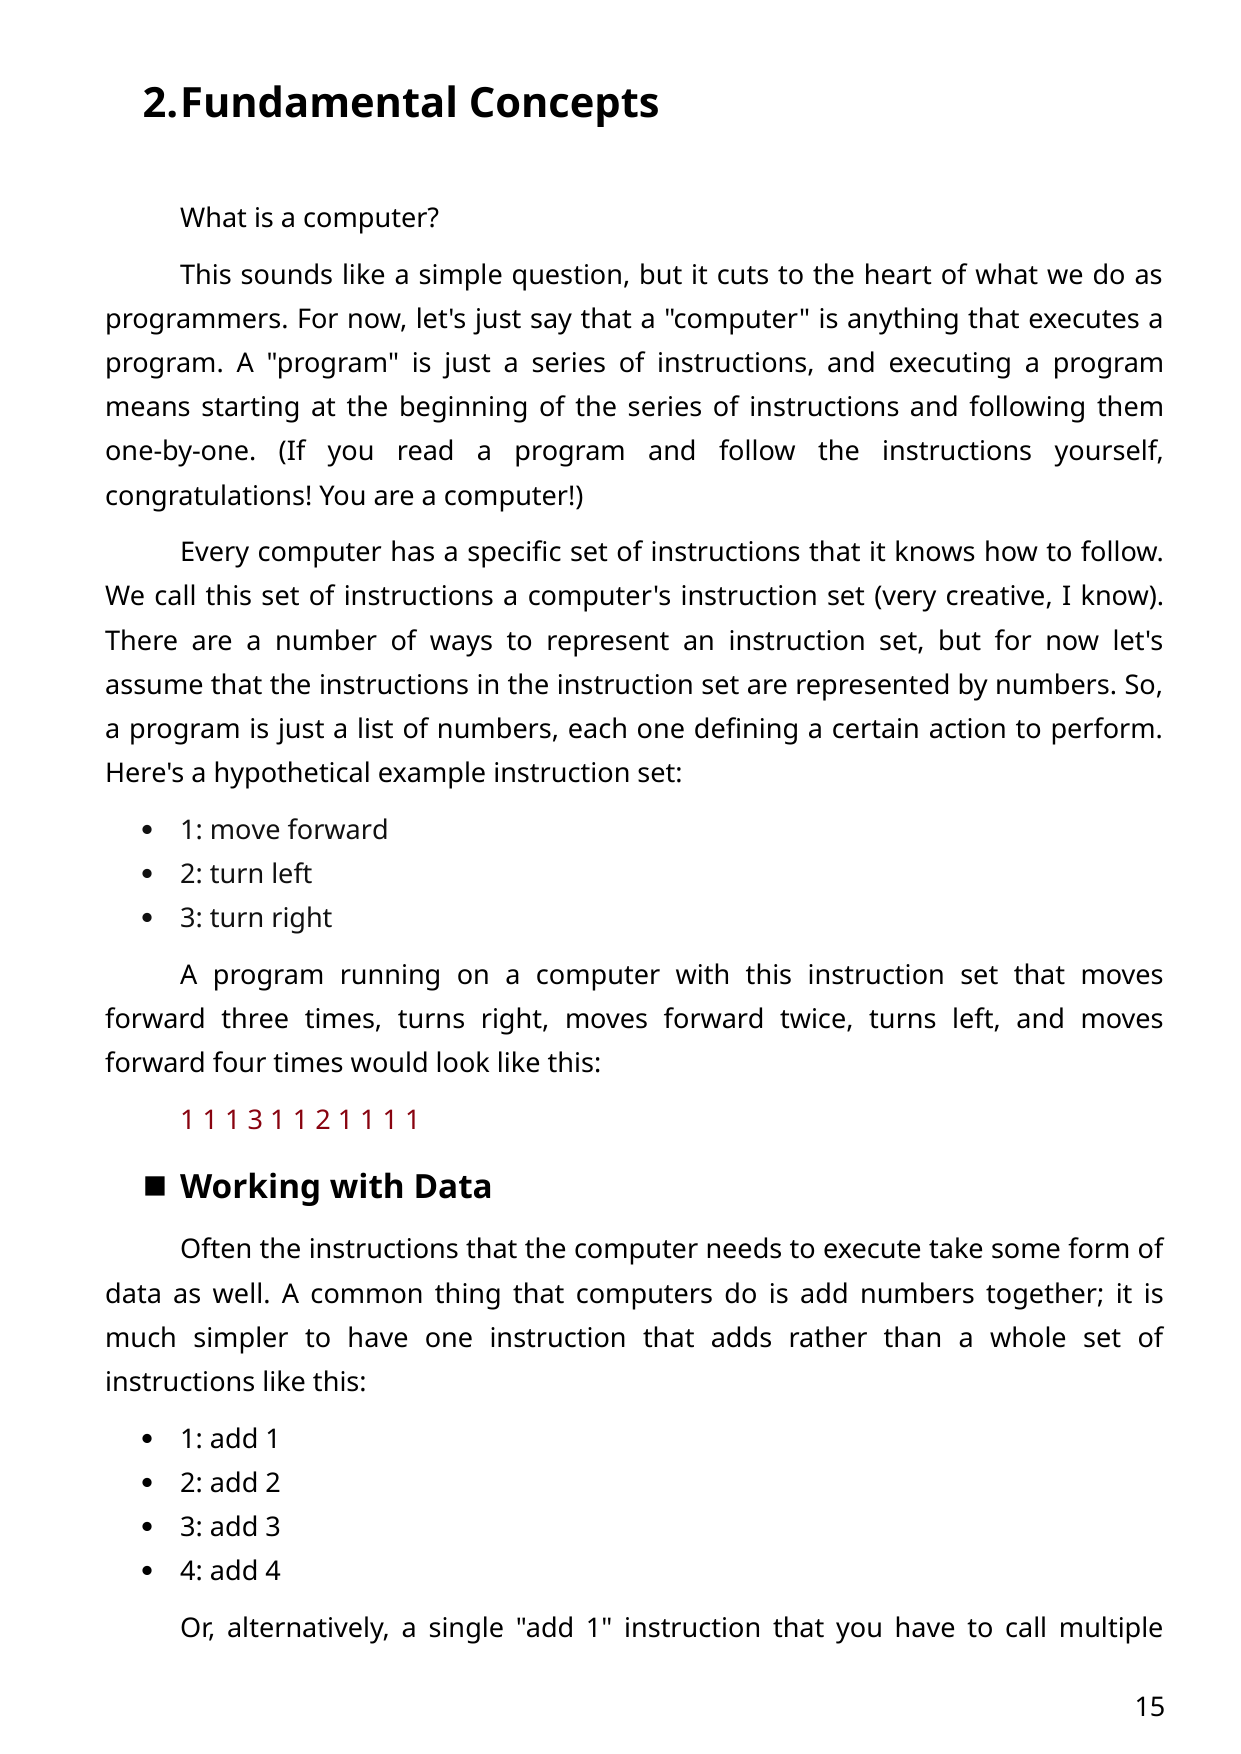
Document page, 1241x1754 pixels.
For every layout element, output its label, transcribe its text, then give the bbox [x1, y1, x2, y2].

text What is a computer? [105, 198, 1165, 235]
text Often the instructions that the computer needs to execute take some form of data as well. A common thing that computers do is add numbers together; it is much simpler to have one instruction that adds rather than a whole set of instructions like this: [105, 1230, 1165, 1399]
text 1 1 1 3 1 1 2 1 1 1 1 [105, 1100, 1165, 1137]
text A program running on a computer with this instruction set that moves forward three times, turns right, moves forward twice, turns left, and moves forward four times would look like this: [105, 955, 1165, 1080]
list 1: add 1 [142, 1419, 1165, 1456]
text This sounds like a simple question, but it cuts to the heart of what we do as programmers. For now, let's just say that a "computer" is anything that executes a program. A "program" is just a series of instructions, and executing a program means starting at the beginning of the series of instructions and following them one-by-one. (If you read a program and follow the instructions yourself, congratulations! You are a computer!) [105, 255, 1165, 513]
list 2: add 2 [142, 1463, 1165, 1500]
list 3: add 3 [142, 1507, 1165, 1544]
text Every computer has a specific set of instructions that it knows how to follow. We call this set of instructions a computer's instruction set (very creative, I know). There are a number of ways to represent an instruction set, but for now let's assume that the instructions in the instruction set are represented by numbers. So, a program is just a list of numbers, each one defining a certain action to perform. Here's a hypothetical example instruction set: [105, 533, 1165, 790]
list 4: add 4 [142, 1552, 1165, 1588]
list 1: move forward [142, 810, 1165, 847]
subtitle Fundamental Concepts [142, 72, 1165, 129]
subtitle Working with Data [142, 1163, 1165, 1208]
list 3: turn right [142, 898, 1165, 935]
list 2: turn left [142, 854, 1165, 891]
